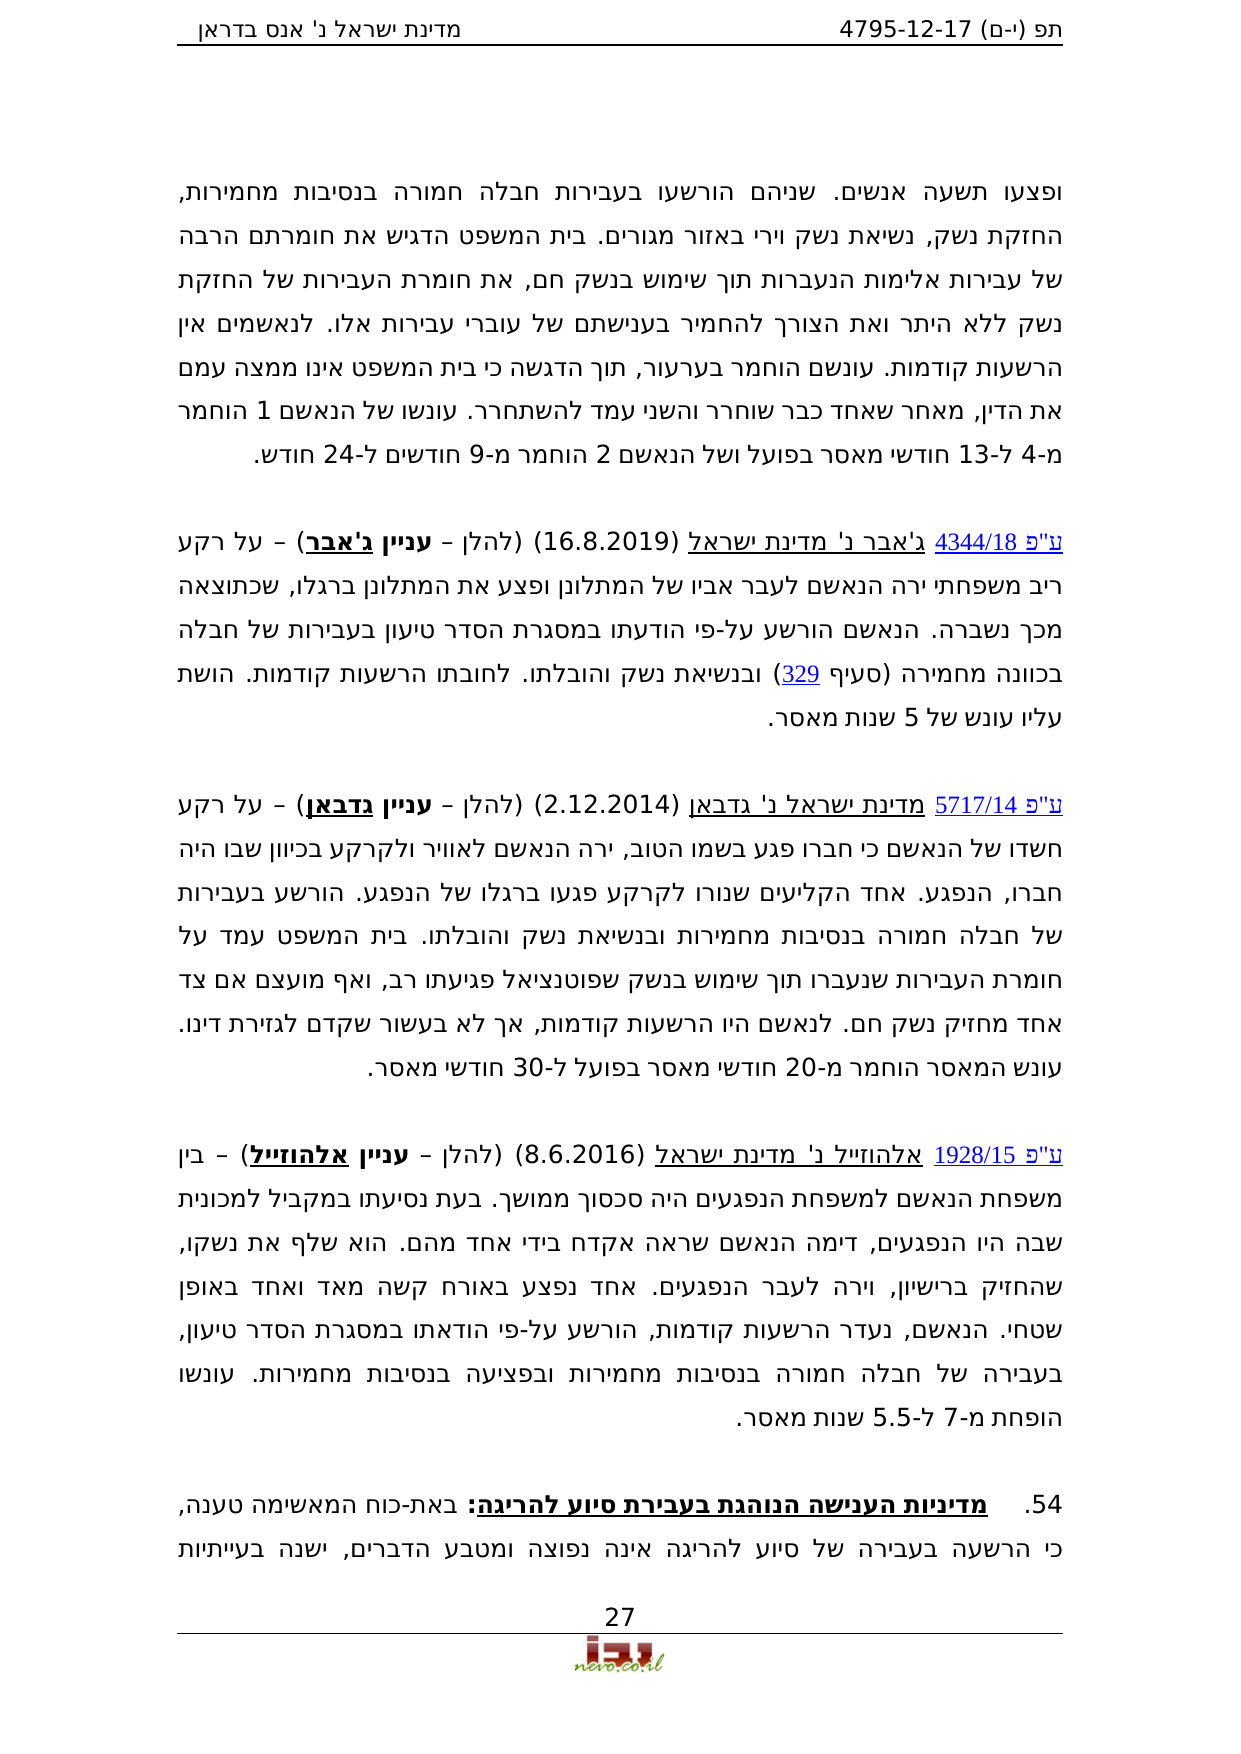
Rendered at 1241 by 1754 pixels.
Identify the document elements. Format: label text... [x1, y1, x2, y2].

text ע"פ 5717/14 מדינת ישראל נ' גדבאן (2.12.2014) (להלן – עניין גדבאן) – על רקע חשדו של הנאשם כי חברו פגע בשמו הטוב, ירה הנאשם לאוויר ולקרקע בכיוון שבו היה חברו, הנפגע. אחד הקליעים שנורו לקרקע פגעו ברגלו של הנפגע. הורשע בעבירות של חבלה חמורה בנסיבות מחמירות ובנשיאת נשק והובלתו. בית המשפט עמד על חומרת העבירות שנעברו תוך שימוש בנשק שפוטנציאל פגיעתו רב, ואף מועצם אם צד אחד מחזיק נשק חם. לנאשם היו הרשעות קודמות, אך לא בעשור שקדם לגזירת דינו. עונש המאסר הוחמר מ-20 חודשי מאסר בפועל ל-30 חודשי מאסר. [177, 790, 1063, 1082]
text ע"פ 4344/18 ג'אבר נ' מדינת ישראל (16.8.2019) (להלן – עניין ג'אבר) – על רקע ריב משפחתי ירה הנאשם לעבר אביו של המתלונן ופצע את המתלונן ברגלו, שכתוצאה מכך נשברה. הנאשם הורשע על-פי הודעתו במסגרת הסדר טיעון בעבירות של חבלה בכוונה מחמירה (סעיף 329) ובנשיאת נשק והובלתו. לחובתו הרשעות קודמות. הושת עליו עונש של 5 שנות מאסר. [177, 527, 1063, 732]
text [177, 177, 1063, 469]
text ע"פ 1928/15 אלהוזייל נ' מדינת ישראל (8.6.2016) (להלן – עניין אלהוזייל) – בין משפחת הנאשם למשפחת הנפגעים היה סכסוך ממושך. בעת נסיעתו במקביל למכונית שבה היו הנפגעים, דימה הנאשם שראה אקדח בידי אחד מהם. הוא שלף את נשקו, שהחזיק ברישיון, וירה לעבר הנפגעים. אחד נפצע באורח קשה מאד ואחד באופן שטחי. הנאשם, נעדר הרשעות קודמות, הורשע על-פי הודאתו במסגרת הסדר טיעון, בעבירה של חבלה חמורה בנסיבות מחמירות ובפציעה בנסיבות מחמירות. עונשו הופחת מ-7 ל-5.5 שנות מאסר. [177, 1140, 1063, 1432]
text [177, 1490, 1063, 1563]
picture [574, 1635, 666, 1673]
